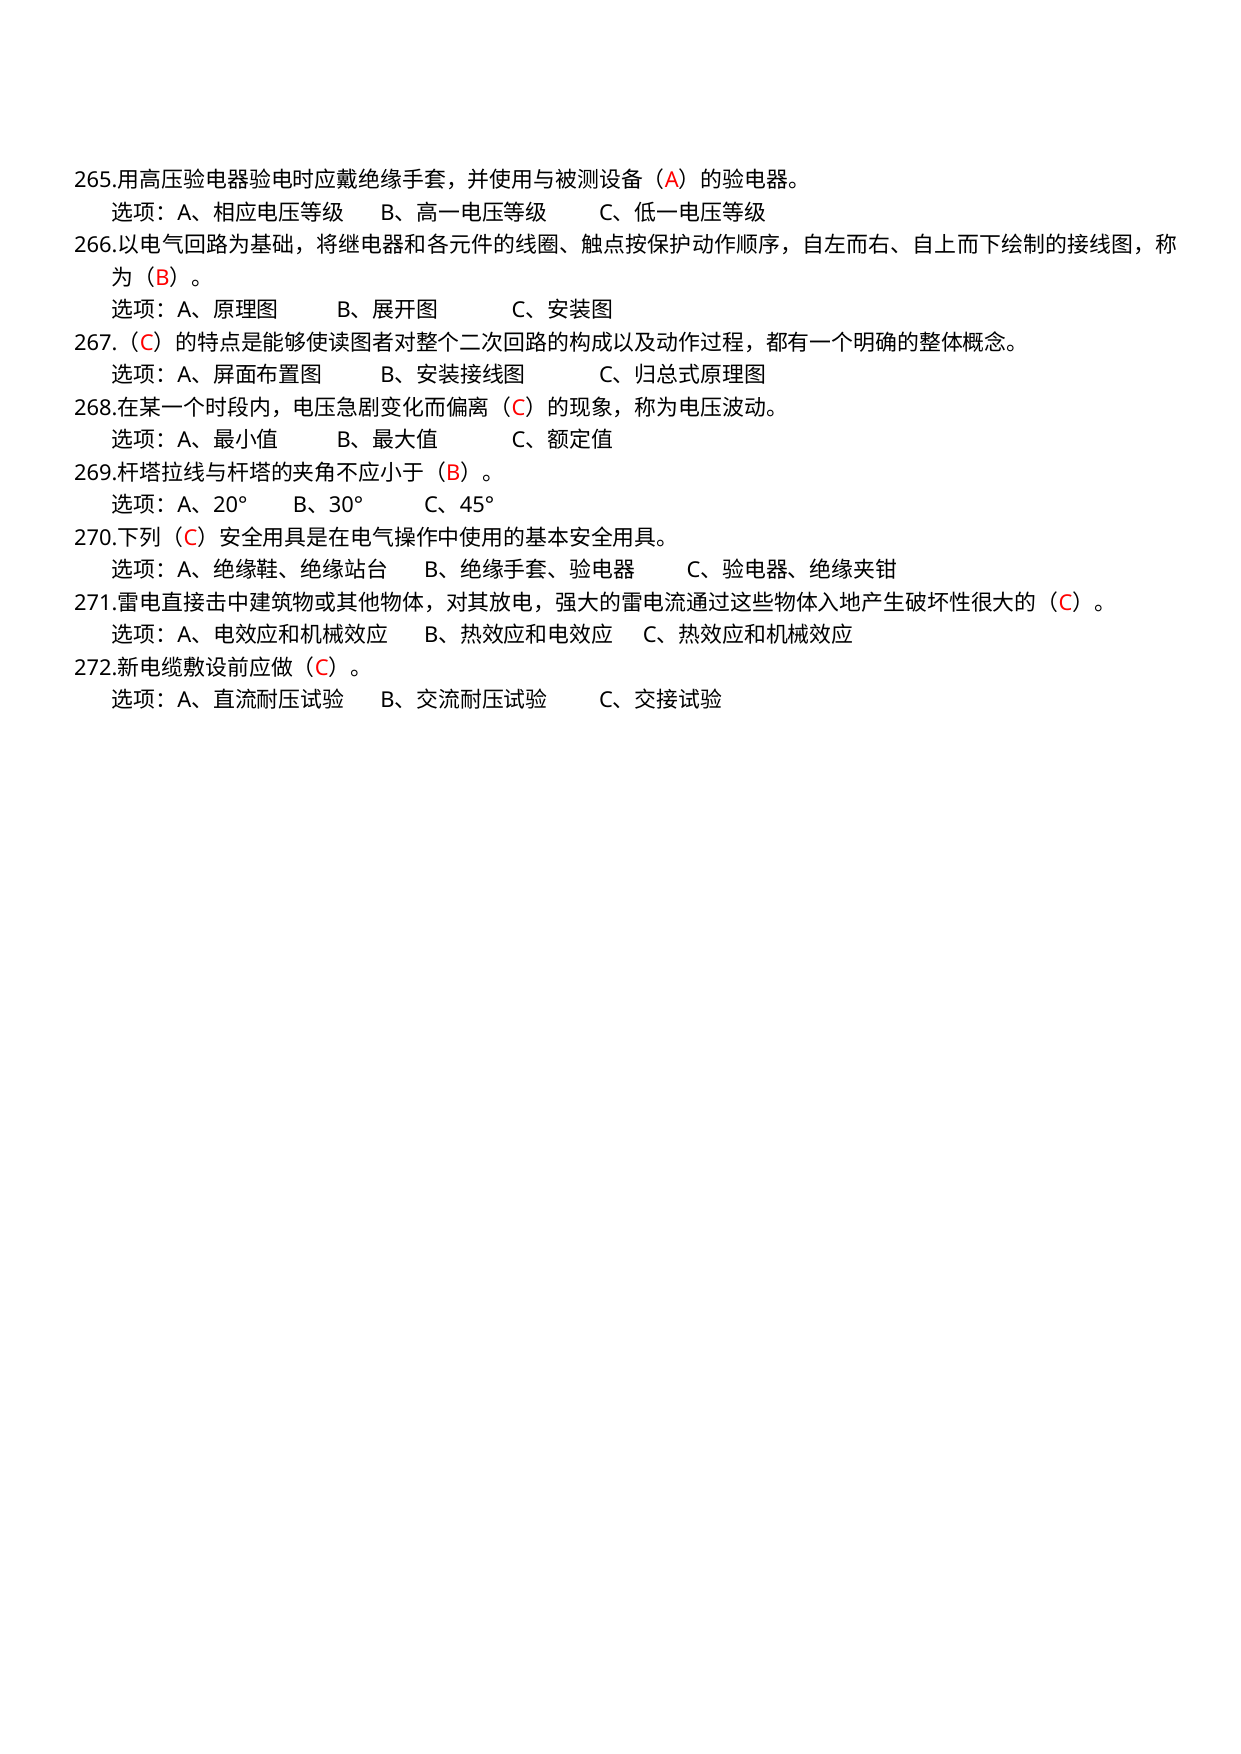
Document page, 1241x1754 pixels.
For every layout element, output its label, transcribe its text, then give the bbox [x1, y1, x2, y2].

list 新电缆敷设前应做（C）。 [74, 649, 1181, 682]
list 下列（C）安全用具是在电气操作中使用的基本安全用具。 [74, 519, 1181, 552]
list 选项：A、直流耐压试验 B、交流耐压试验 C、交接试验 [111, 682, 1181, 714]
list 选项：A、原理图 B、展开图 C、安装图 [111, 292, 1181, 324]
text 选项：A、最小值 B、最大值 C、额定值 [111, 422, 1181, 454]
list 雷电直接击中建筑物或其他物体，对其放电，强大的雷电流通过这些物体入地产生破坏性很大的（C）。 [74, 584, 1181, 617]
list 选项：A、相应电压等级 B、高一电压等级 C、低一电压等级 [111, 194, 1181, 227]
list 杆塔拉线与杆塔的夹角不应小于（B）。 [74, 454, 1181, 487]
list 选项：A、20° B、30° C、45° [111, 487, 1181, 519]
list 以电气回路为基础，将继电器和各元件的线圈、触点按保护动作顺序，自左而右、自上而下绘制的接线图，称为（B）。 [74, 227, 1181, 292]
list （C）的特点是能够使读图者对整个二次回路的构成以及动作过程，都有一个明确的整体概念。 [74, 324, 1181, 357]
list 用高压验电器验电时应戴绝缘手套，并使用与被测设备（A）的验电器。 [74, 162, 1181, 194]
list 在某一个时段内，电压急剧变化而偏离（C）的现象，称为电压波动。 [74, 389, 1181, 422]
list 选项：A、绝缘鞋、绝缘站台 B、绝缘手套、验电器 C、验电器、绝缘夹钳 [111, 552, 1181, 584]
list 选项：A、屏面布置图 B、安装接线图 C、归总式原理图 [111, 357, 1181, 389]
list 选项：A、电效应和机械效应 B、热效应和电效应 C、热效应和机械效应 [111, 617, 1181, 649]
